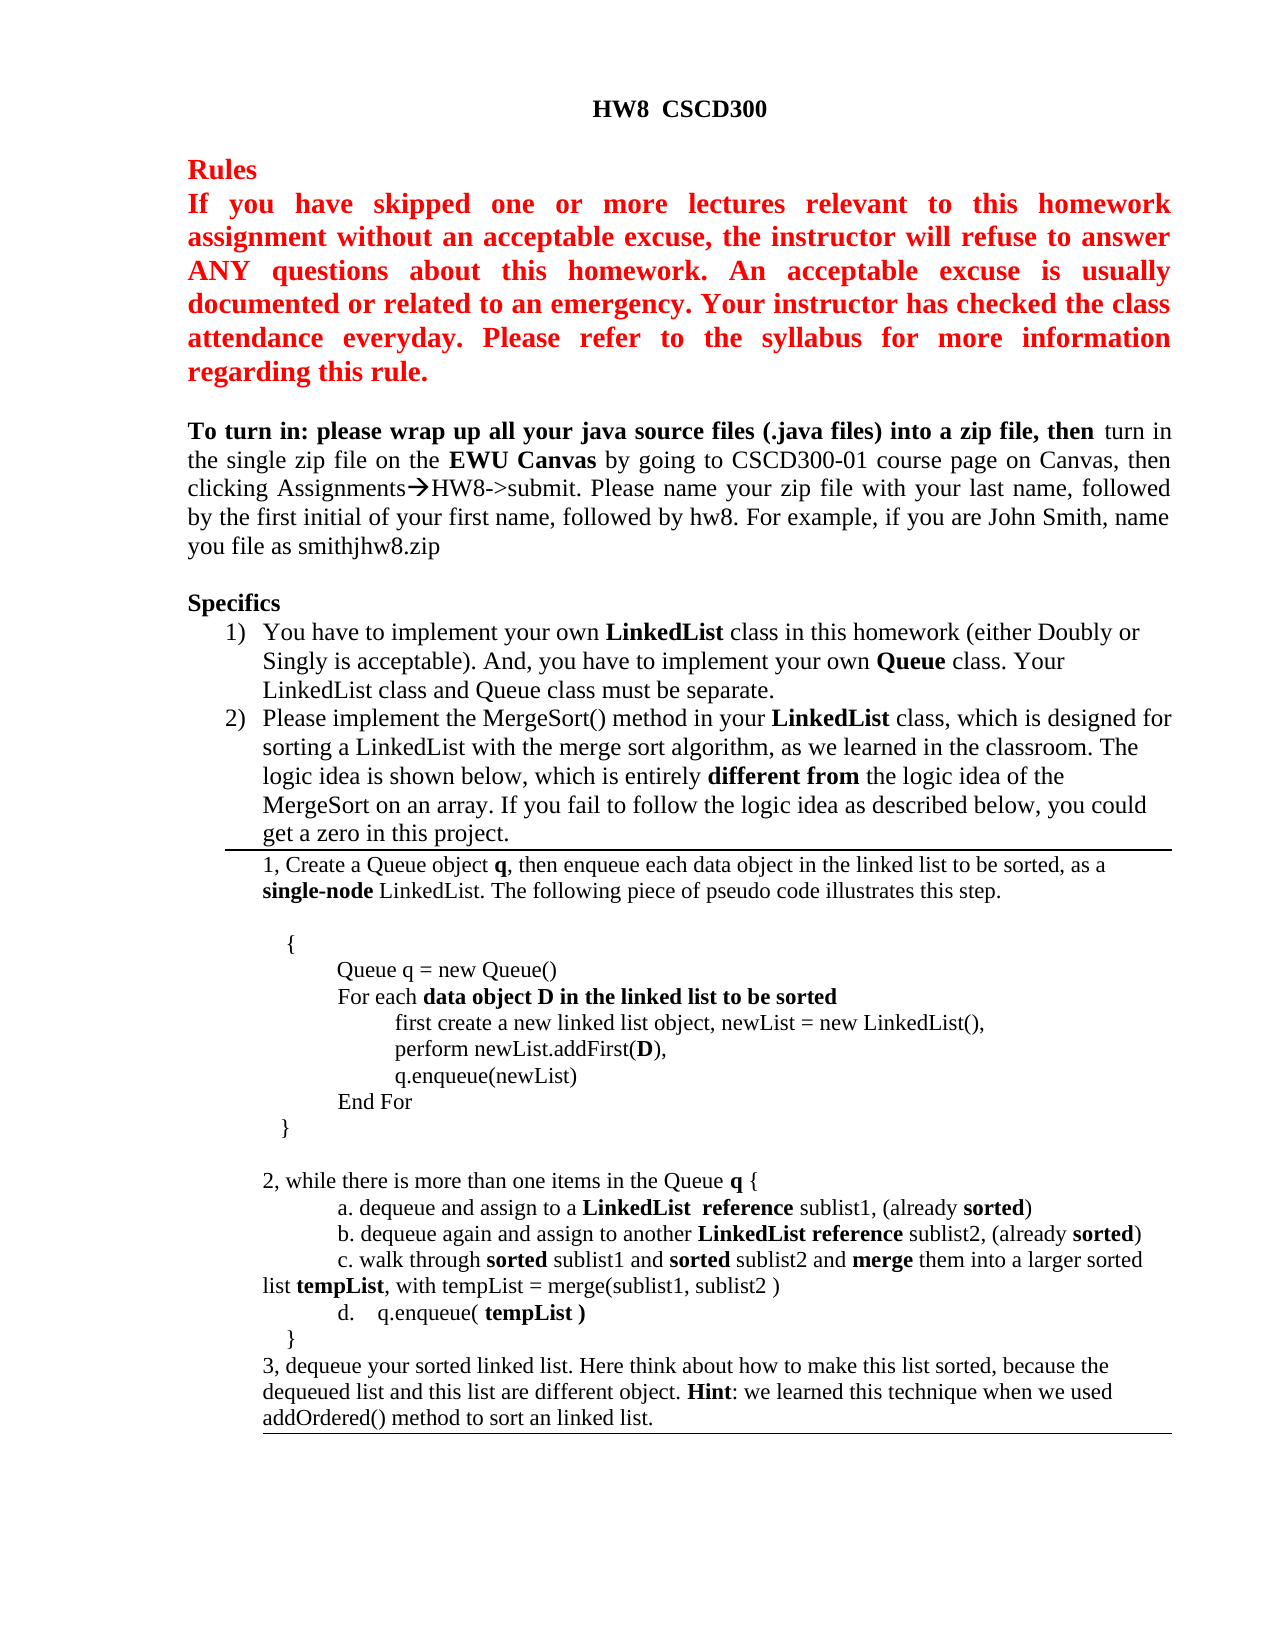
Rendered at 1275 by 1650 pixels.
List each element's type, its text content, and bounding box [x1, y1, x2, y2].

list first create a new linked list object, newList = new LinkedList(), [337, 1009, 1172, 1035]
list perform newList.addFirst(D), [337, 1035, 1172, 1062]
list End For [337, 1088, 1172, 1114]
text HW8 CSCD300 [187, 94, 1172, 122]
list 2, while there is more than one items in the Queue q { [262, 1167, 1172, 1193]
text To turn in: please wrap up all your java source files (.java files) into a zip file, then turn in the single zip file on the EWU Canvas by going to CSCD300-01 course page on Canvas, then clicking AssignmentsHW8->submit. Please name your zip file with your last name, followed by the first initial of your first name, followed by hw8. For example, if you are John Smith, name you file as smithjhw8.zip [187, 416, 1172, 560]
list c. walk through sorted sublist1 and sorted sublist2 and merge them into a larger sorted list tempList, with tempList = merge(sublist1, sublist2 ) [262, 1246, 1172, 1299]
list Queue q = new Queue() [262, 956, 1172, 983]
list a. dequeue and assign to a LinkedList reference sublist1, (already sorted) [262, 1193, 1172, 1220]
list Please implement the MergeSort() method in your LinkedList class, which is designed for sorting a LinkedList with the merge sort algorithm, as we learned in the classroom. The logic idea is shown below, which is entirely different from the logic idea of the MergeSort on an array. If you fail to follow the logic idea as described below, you could get a zero in this project. [225, 703, 1172, 849]
list 3, dequeue your sorted linked list. Here think about how to make this list sorted, because the dequeued list and this list are different object. Hint: we learned this technique when we used addOrdered() method to sort an linked list. [262, 1352, 1172, 1434]
list } [262, 1114, 1172, 1141]
list For each data object D in the linked list to be sorted [337, 983, 1172, 1009]
list You have to implement your own LinkedList class in this homework (either Doubly or Singly is acceptable). And, you have to implement your own Queue class. Your LinkedList class and Queue class must be separate. [225, 617, 1172, 703]
list q.enqueue(newList) [337, 1062, 1172, 1088]
list d. q.enqueue( tempList ) [262, 1299, 1172, 1325]
list 1, Create a Queue object q, then enqueue each data object in the linked list to be sorted, as a single-node LinkedList. The following piece of pseudo code illustrates this step. [262, 851, 1172, 904]
list b. dequeue again and assign to another LinkedList reference sublist2, (already sorted) [262, 1220, 1172, 1246]
text Specifics [187, 588, 1172, 617]
list { [262, 930, 1172, 956]
text If you have skipped one or more lectures relevant to this homework assignment without an acceptable excuse, the instructor will refuse to answer ANY questions about this homework. An acceptable excuse is usually documented or related to an emergency. Your instructor has checked the class attendance everyday. Please refer to the syllabus for more information regarding this rule. [187, 186, 1172, 387]
list } [262, 1325, 1172, 1352]
text Rules [187, 152, 1172, 186]
